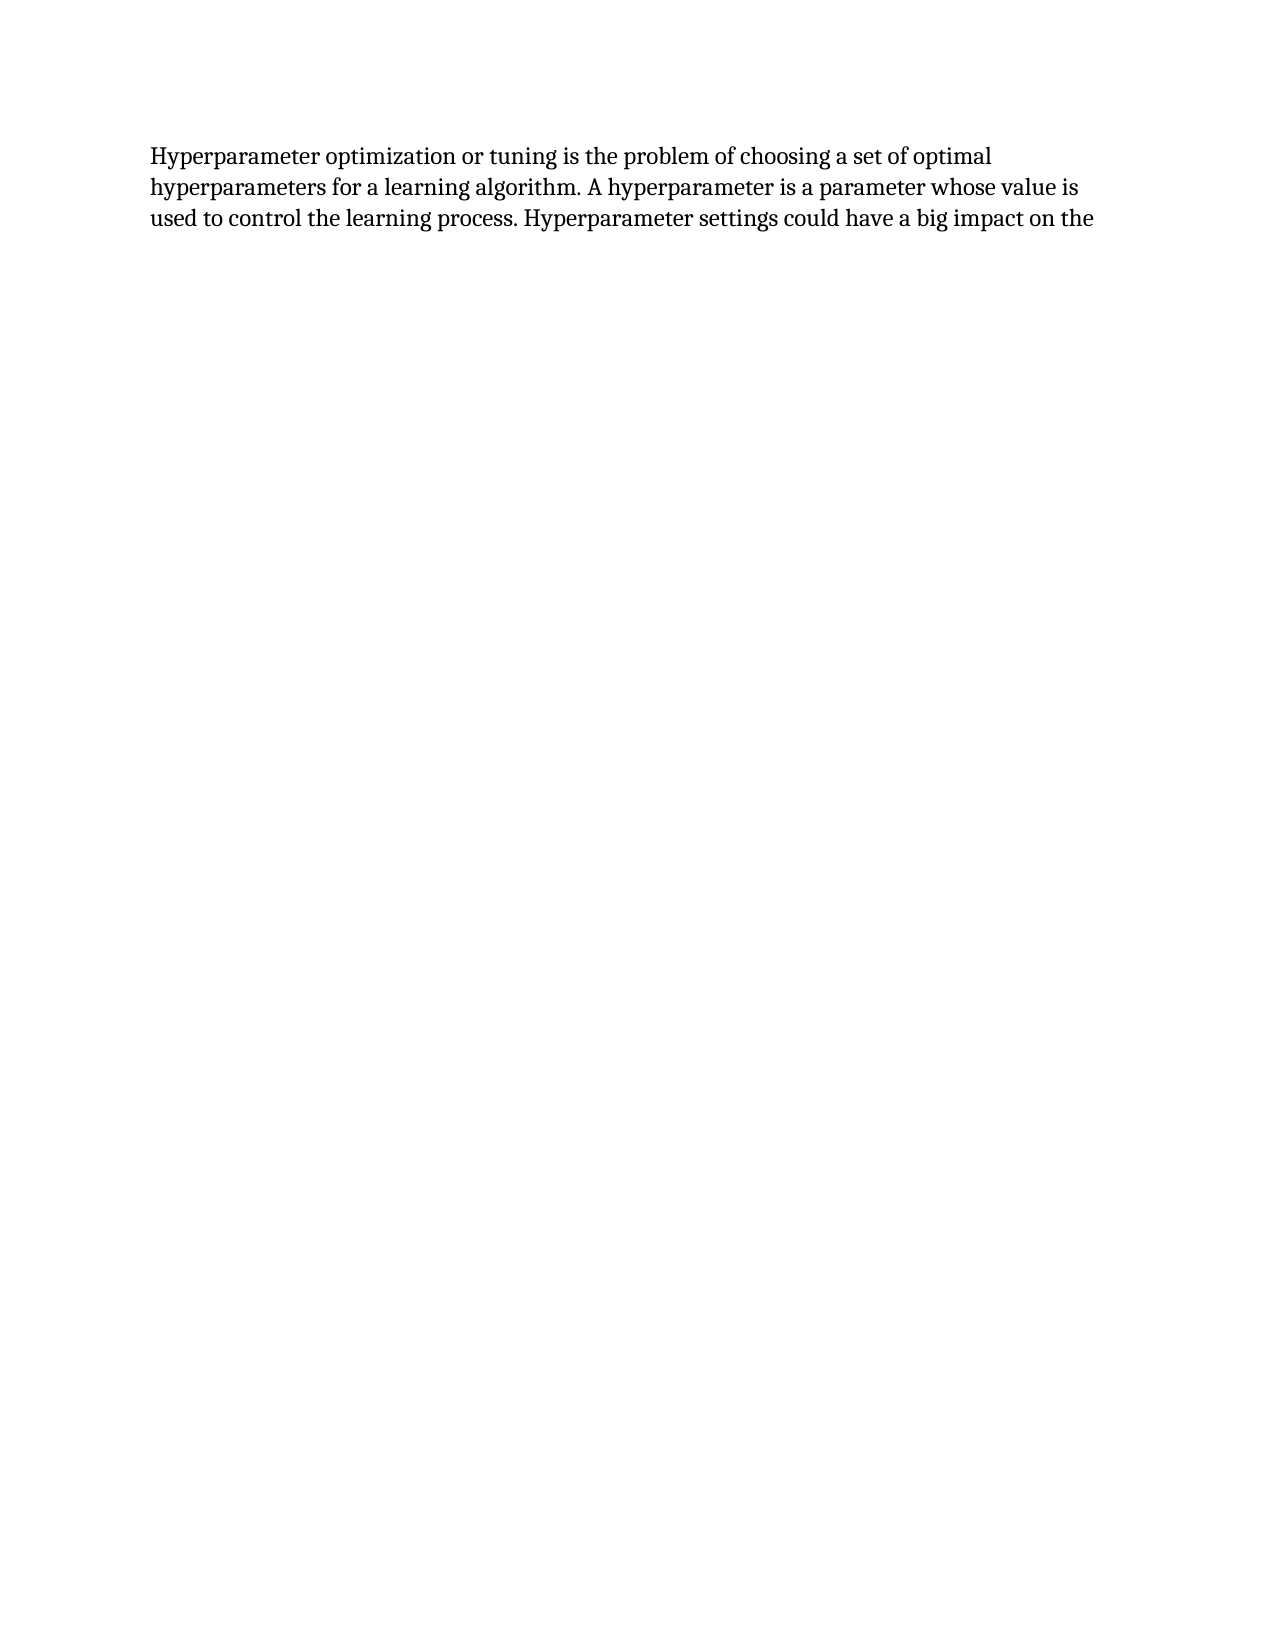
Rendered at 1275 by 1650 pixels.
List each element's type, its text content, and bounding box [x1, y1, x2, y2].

text Hyperparameter optimization or tuning is the problem of choosing a set of optimal hyperparameters for a learning algorithm. A hyperparameter is a parameter whose value is used to control the learning process. Hyperparameter settings could have a big impact on the [150, 142, 1107, 232]
